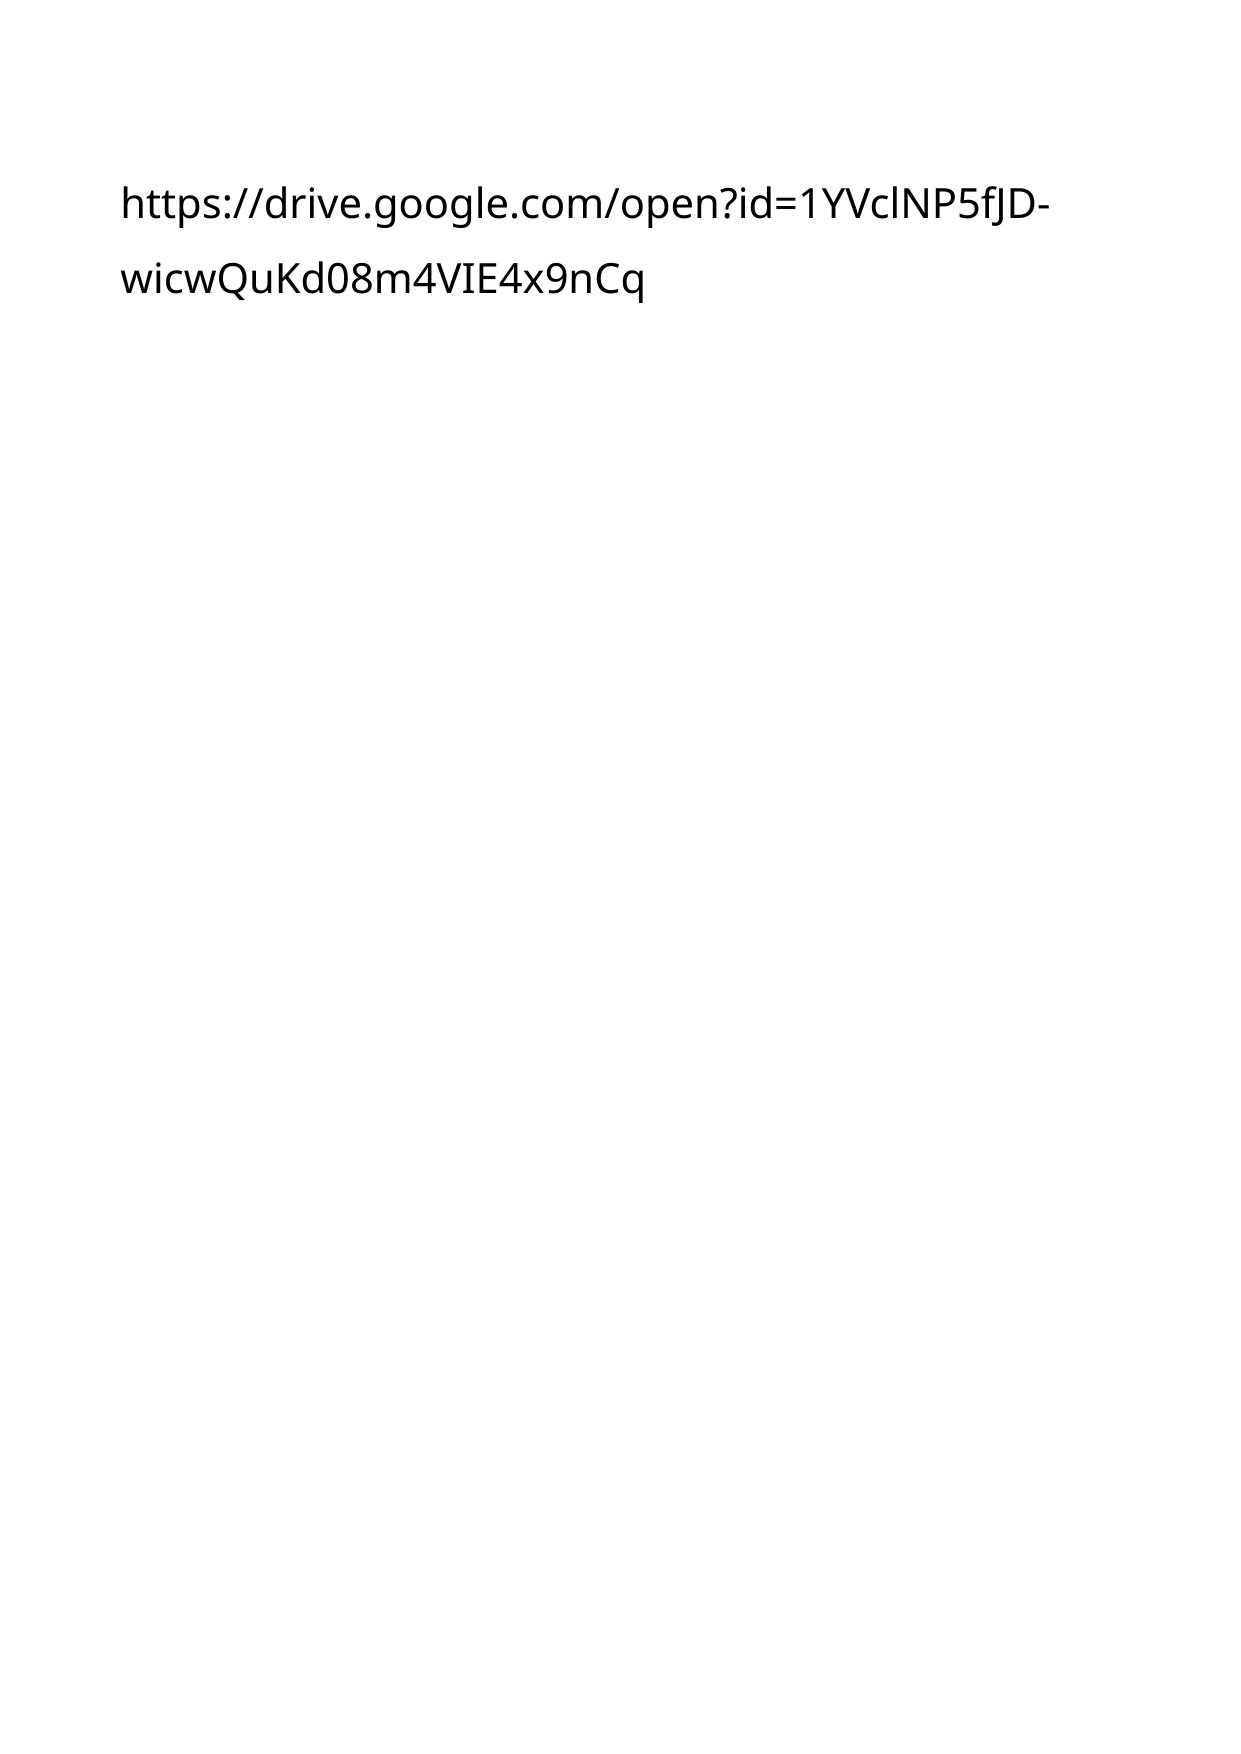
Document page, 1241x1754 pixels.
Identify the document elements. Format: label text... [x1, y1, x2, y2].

text https://drive.google.com/open?id=1YVclNP5fJD-wicwQuKd08m4VIE4x9nCq [120, 164, 1120, 314]
